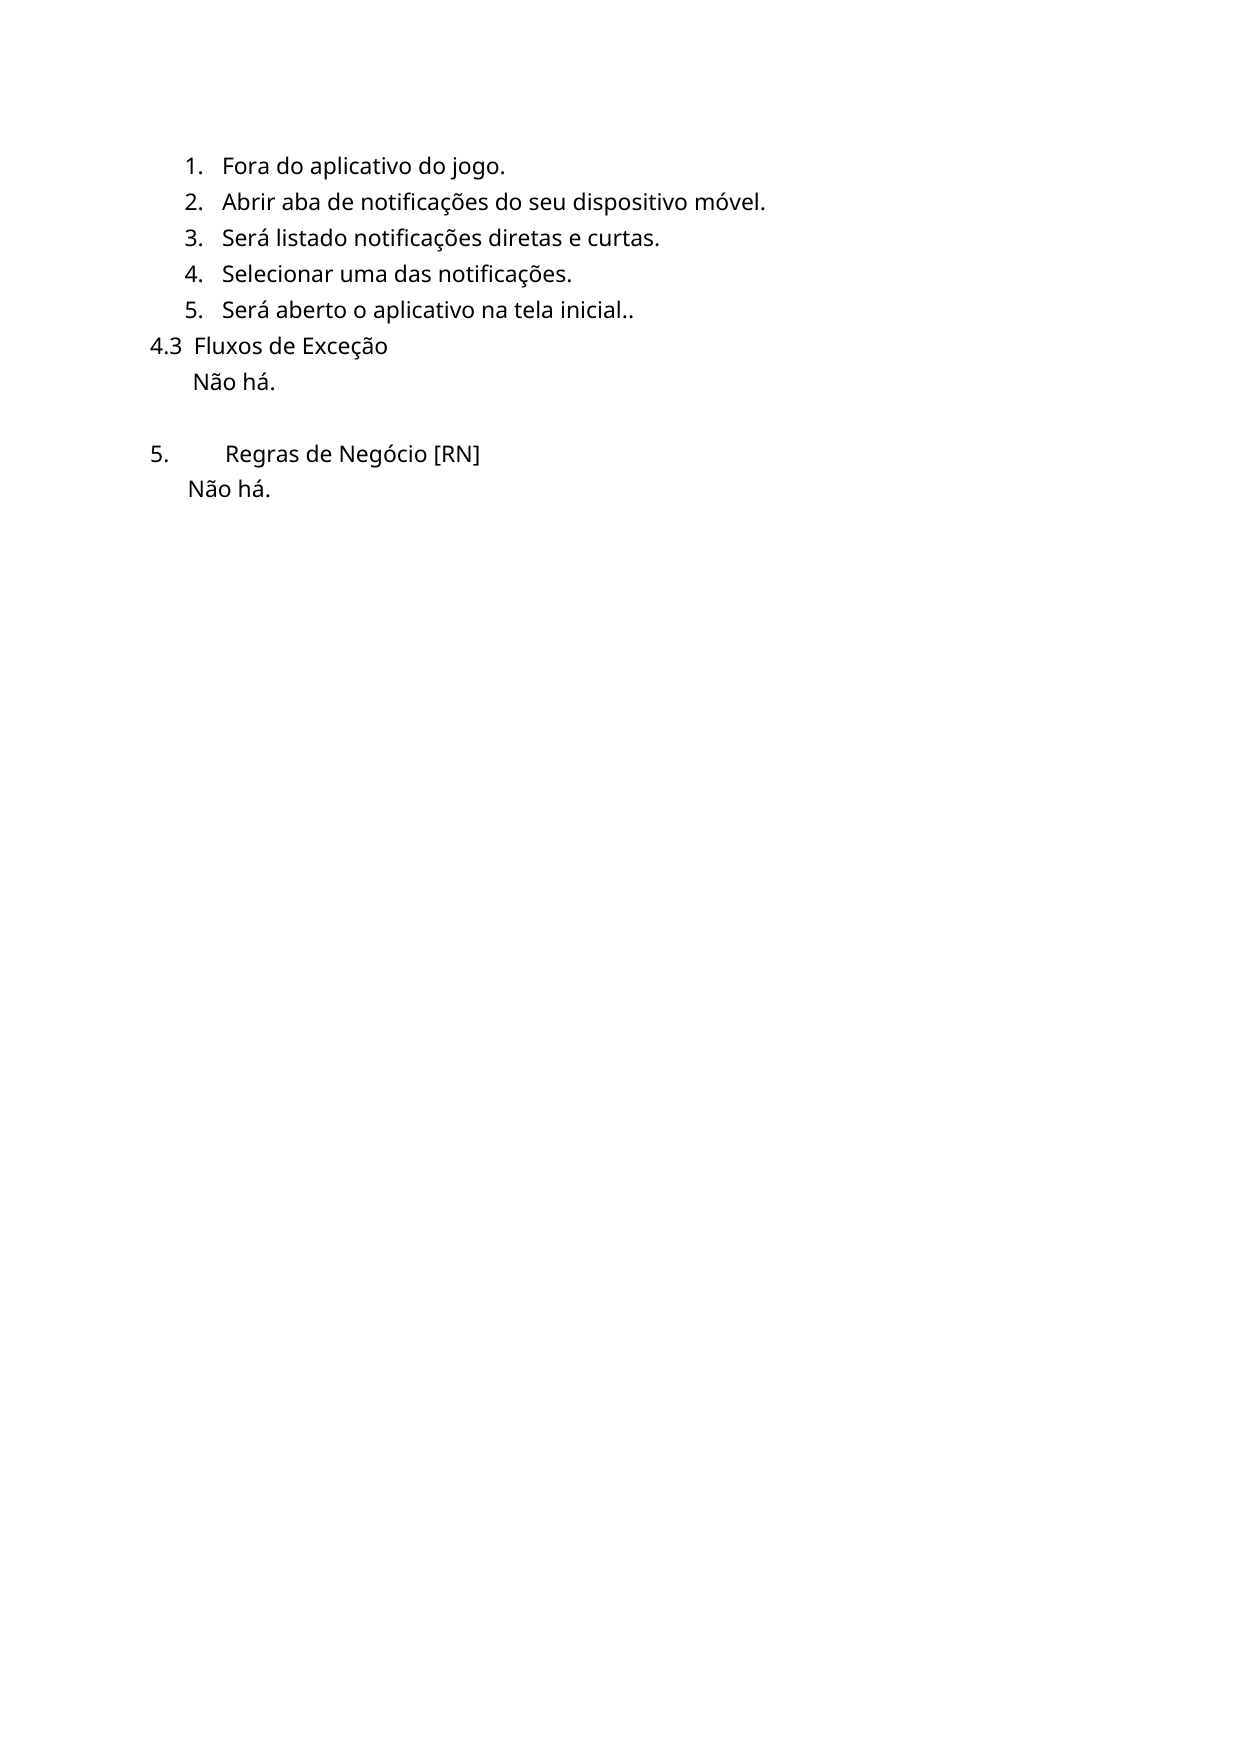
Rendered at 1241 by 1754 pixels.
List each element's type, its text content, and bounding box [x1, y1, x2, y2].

list Abrir aba de notificações do seu dispositivo móvel. [184, 186, 1090, 217]
list Será listado notificações diretas e curtas. [184, 222, 1090, 253]
list Será aberto o aplicativo na tela inicial.. [184, 294, 1090, 325]
text 5. Regras de Negócio [RN] [150, 437, 1090, 469]
list Selecionar uma das notificações. [184, 258, 1090, 289]
list Fora do aplicativo do jogo. [184, 150, 1090, 181]
text Não há. [150, 366, 1090, 397]
text Não há. [187, 473, 1119, 505]
text 4.3 Fluxos de Exceção [150, 330, 1090, 361]
